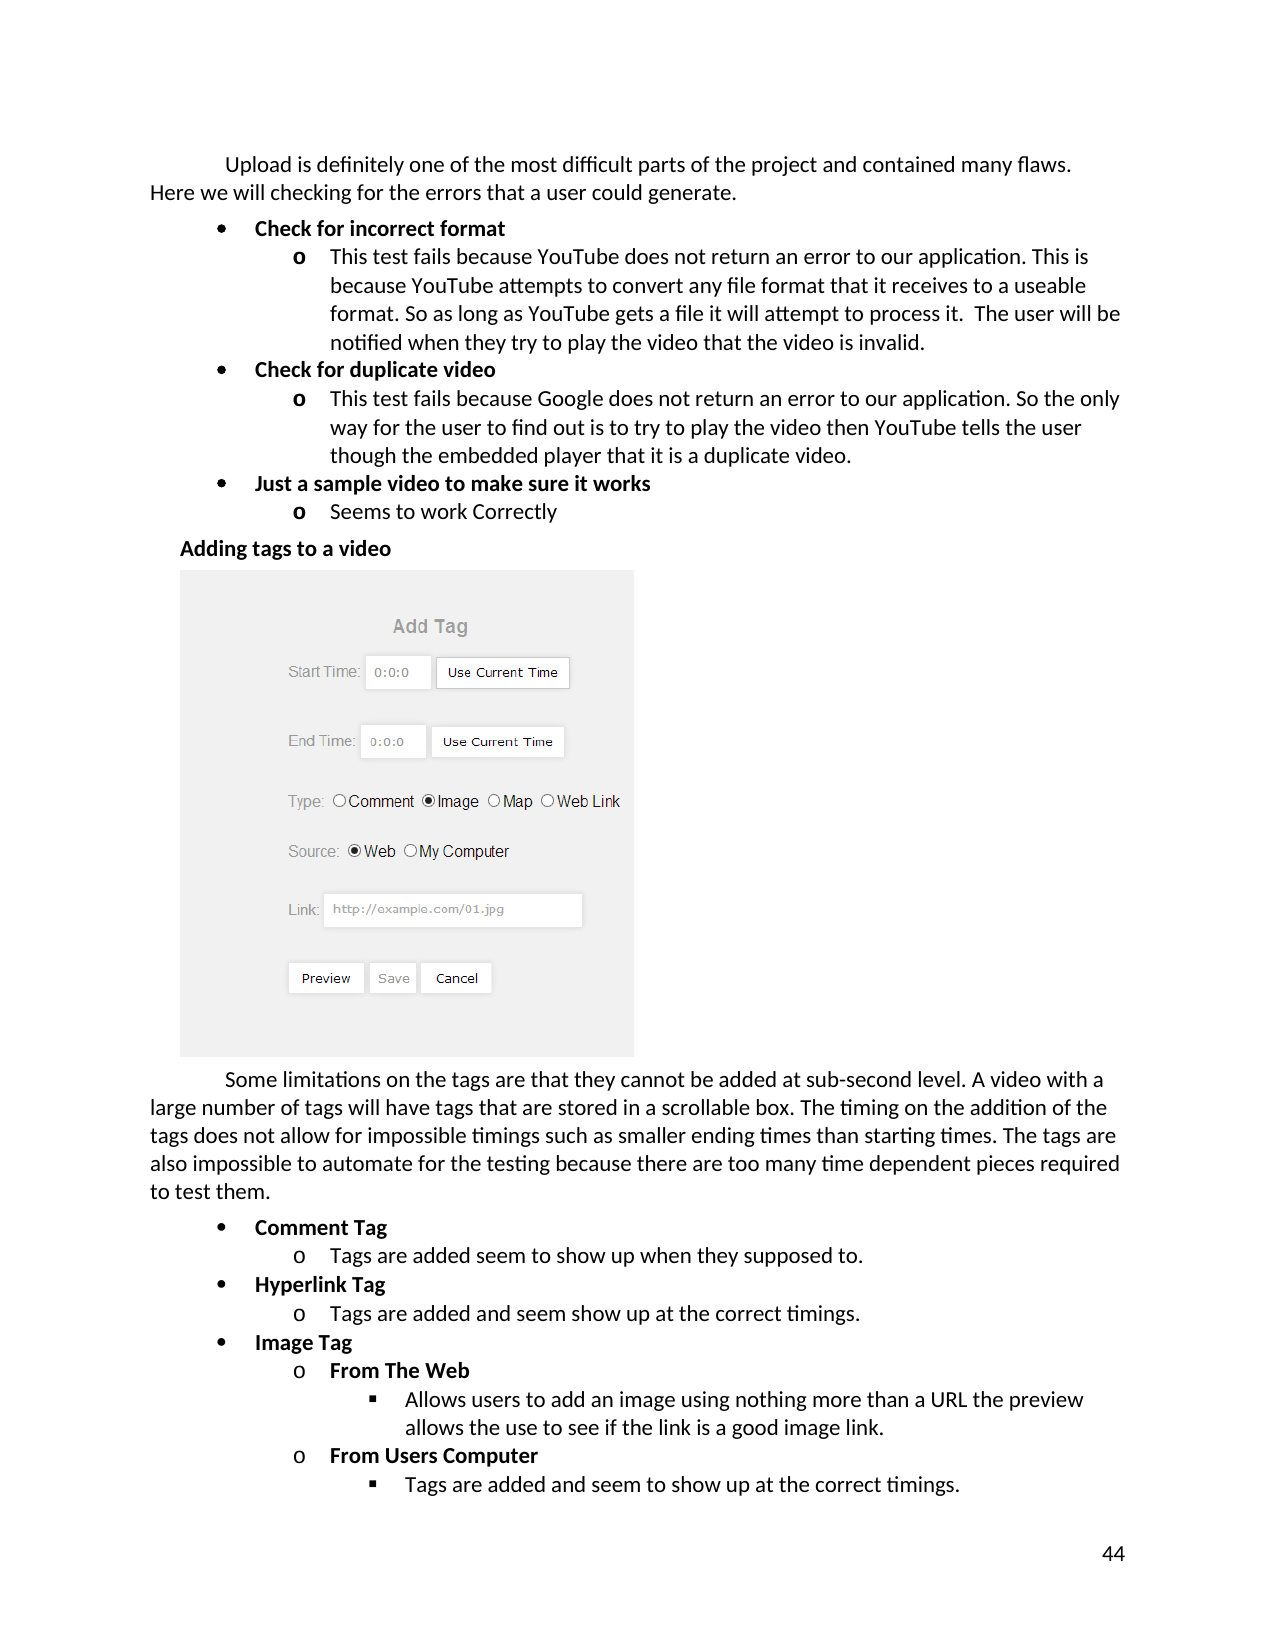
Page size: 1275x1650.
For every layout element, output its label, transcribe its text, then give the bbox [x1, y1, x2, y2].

list Tags are added seem to show up when they supposed to. [292, 1241, 1125, 1271]
list From Users Computer [292, 1441, 1125, 1470]
list Allows users to add an image using nothing more than a URL the preview allows the use to see if the link is a good image link. [367, 1385, 1125, 1441]
text Some limitations on the tags are that they cannot be added at sub-second level. A video with a large number of tags will have tags that are stored in a scrollable box. The timing on the addition of the tags does not allow for impossible timings such as smaller ending times than starting times. The tags are also impossible to automate for the testing because there are too many time dependent pieces required to test them. [150, 1065, 1125, 1205]
text Adding tags to a video [150, 534, 1125, 562]
list Just a sample video to make sure it works [217, 469, 1125, 497]
picture [180, 570, 635, 1057]
list This test fails because Google does not return an error to our application. So the only way for the user to find out is to try to play the video then YouTube tells the user though the embedded player that it is a duplicate video. [292, 384, 1125, 469]
list Tags are added and seem show up at the correct timings. [292, 1299, 1125, 1328]
text Upload is definitely one of the most difficult parts of the project and contained many flaws. Here we will checking for the errors that a user could generate. [150, 150, 1125, 206]
list Hyperlink Tag [217, 1271, 1125, 1299]
list Seems to work Correctly [292, 497, 1125, 526]
list This test fails because YouTube does not return an error to our application. This is because YouTube attempts to convert any file format that it receives to a useable format. So as long as YouTube gets a file it will attempt to process it. The user will be notified when they try to play the video that the video is invalid. [292, 242, 1125, 356]
list From The Web [292, 1356, 1125, 1385]
list Check for duplicate video [217, 356, 1125, 384]
list Image Tag [217, 1328, 1125, 1356]
list Check for incorrect format [217, 214, 1125, 242]
list Tags are added and seem to show up at the correct timings. [367, 1470, 1125, 1498]
list Comment Tag [217, 1213, 1125, 1241]
